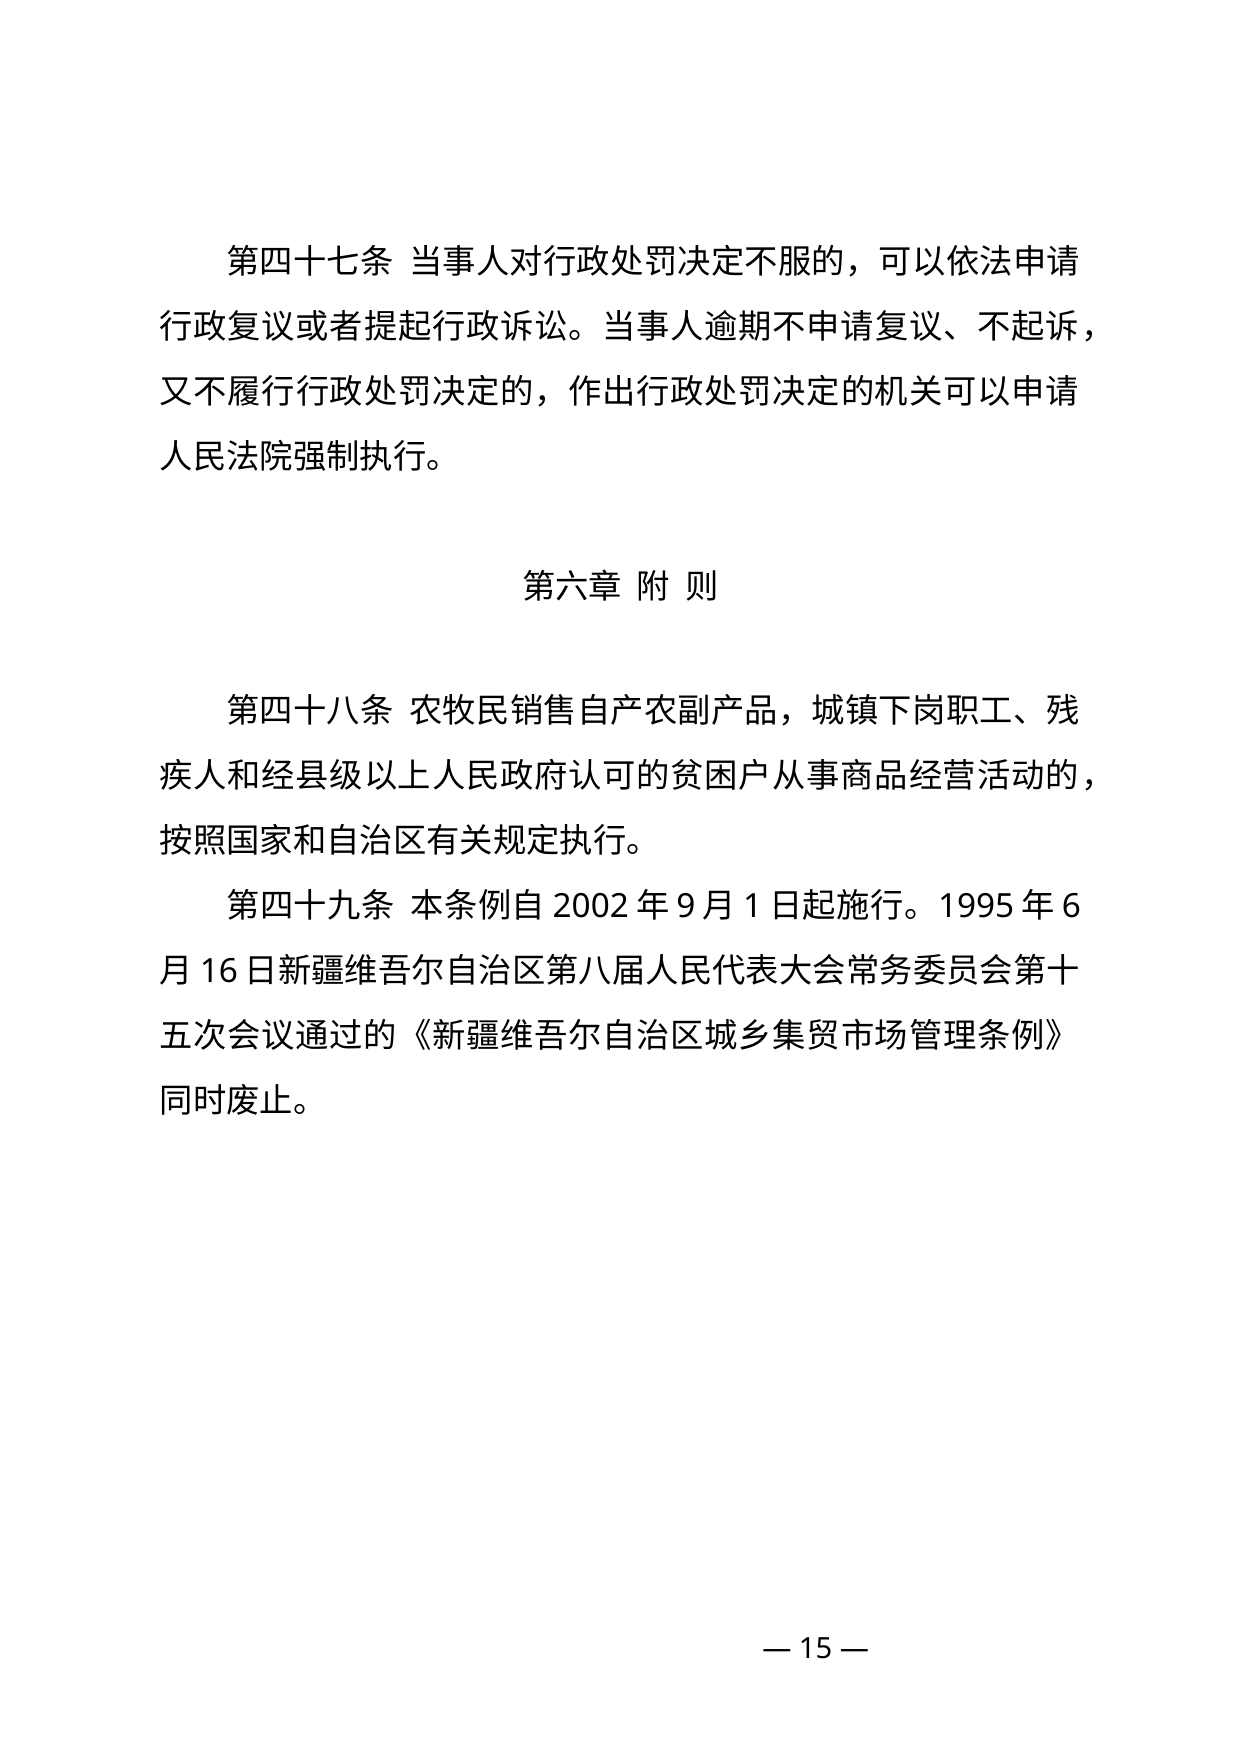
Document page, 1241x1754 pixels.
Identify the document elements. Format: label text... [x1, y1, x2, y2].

text 第六章 附 则 [159, 552, 1081, 610]
text 第四十九条 本条例自2002年9月1日起施行。1995年6月16日新疆维吾尔自治区第八届人民代表大会常务委员会第十五次会议通过的《新疆维吾尔自治区城乡集贸市场管理条例》同时废止。 [159, 870, 1081, 1130]
text 第四十七条 当事人对行政处罚决定不服的，可以依法申请行政复议或者提起行政诉讼。当事人逾期不申请复议、不起诉，又不履行行政处罚决定的，作出行政处罚决定的机关可以申请人民法院强制执行。 [159, 227, 1081, 487]
text 第四十八条 农牧民销售自产农副产品，城镇下岗职工、残疾人和经县级以上人民政府认可的贫困户从事商品经营活动的，按照国家和自治区有关规定执行。 [159, 675, 1081, 870]
